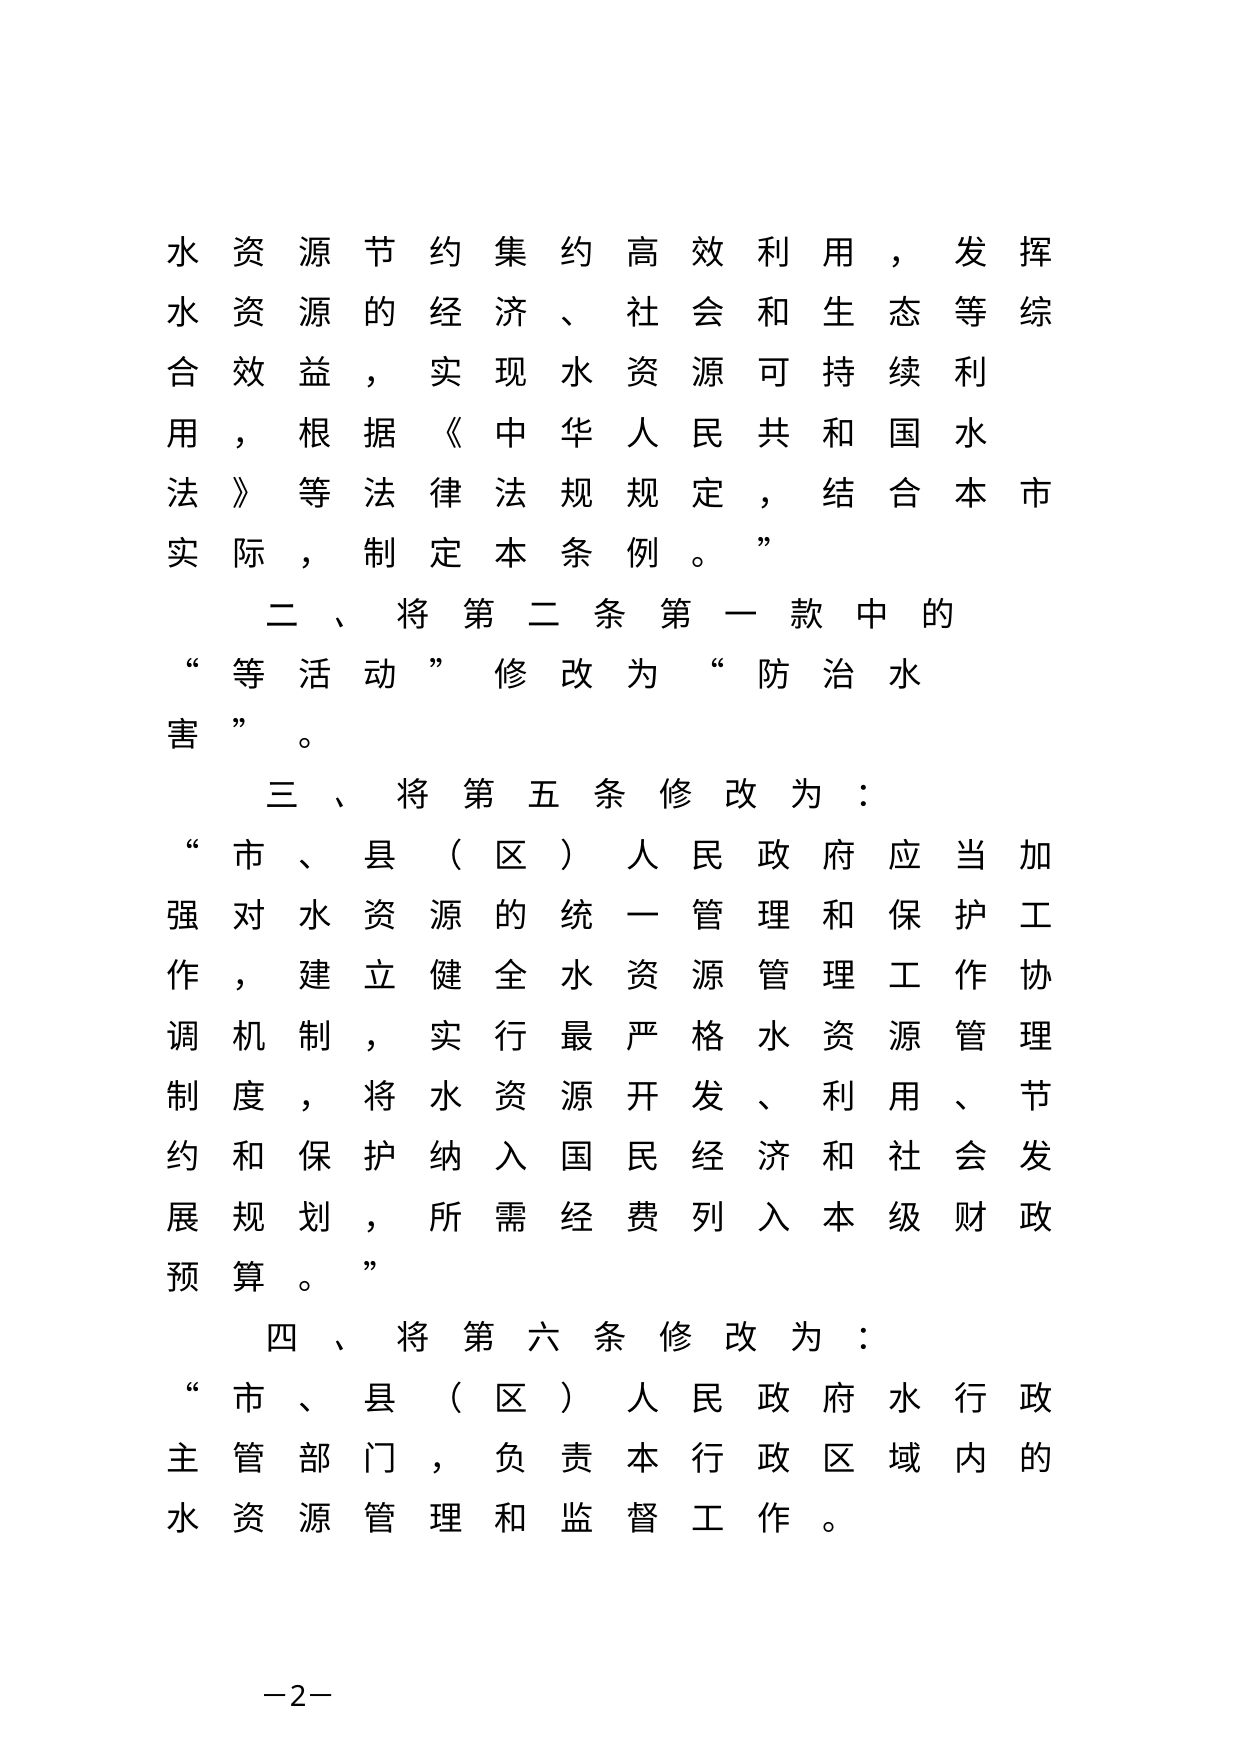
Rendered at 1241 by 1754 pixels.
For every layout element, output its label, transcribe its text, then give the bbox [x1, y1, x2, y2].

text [167, 219, 1085, 581]
text 二、将第二条第一款中的“等活动”修改为“防治水害”。 [167, 581, 1085, 762]
text 四、将第六条修改为：“市、县（区）人民政府水行政主管部门，负责本行政区域内的水资源管理和监督工作。 [167, 1305, 1085, 1546]
text 三、将第五条修改为：“市、县（区）人民政府应当加强对水资源的统一管理和保护工作，建立健全水资源管理工作协调机制，实行最严格水资源管理制度，将水资源开发、利用、节约和保护纳入国民经济和社会发展规划，所需经费列入本级财政预算。” [167, 762, 1085, 1305]
